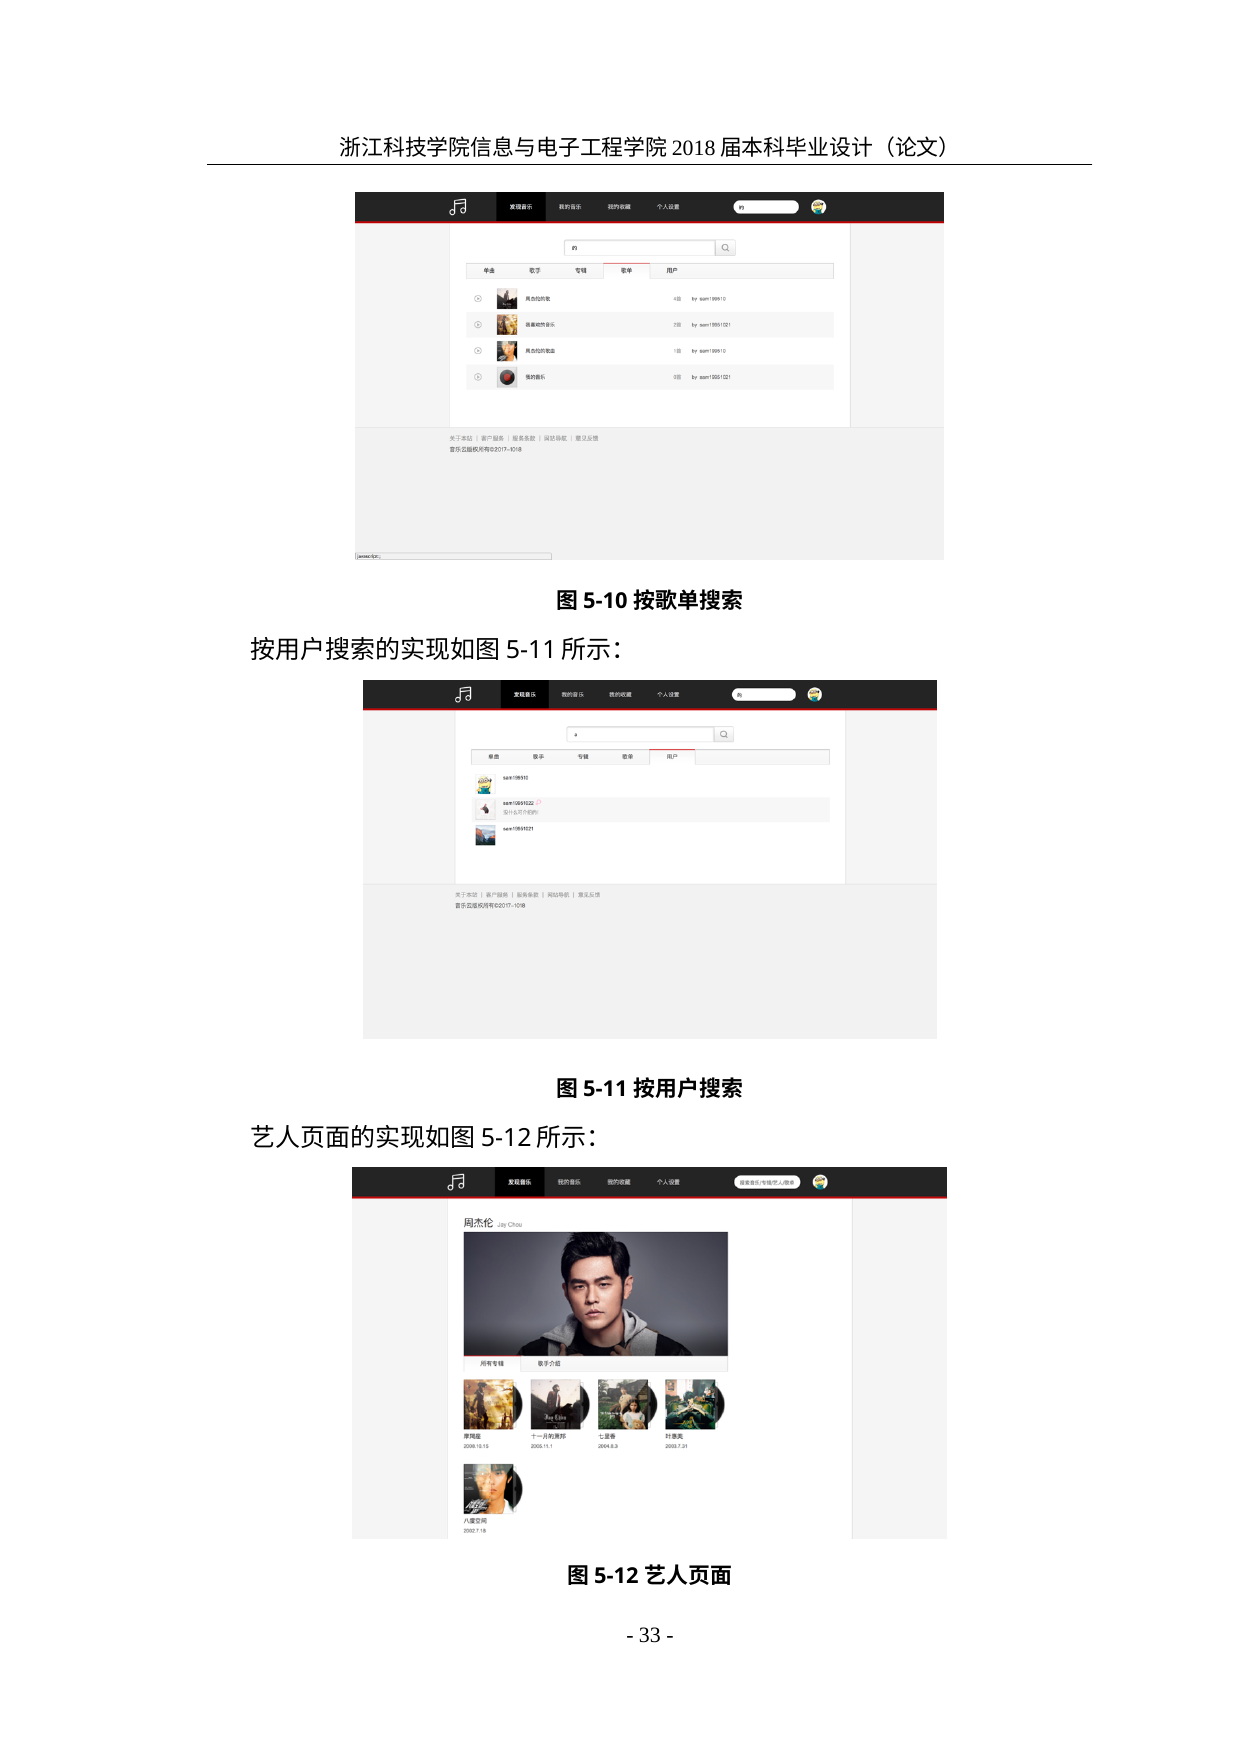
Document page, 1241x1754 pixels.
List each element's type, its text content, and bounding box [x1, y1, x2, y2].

text 图5-12 艺人页面 [207, 1558, 1092, 1590]
text 图5-11 按用户搜索 [207, 1070, 1092, 1103]
text 图5-10 按歌单搜索 [207, 583, 1092, 615]
text 按用户搜索的实现如图5-11所示： [207, 615, 1092, 680]
picture [363, 680, 937, 1039]
picture [355, 192, 944, 560]
picture [352, 1167, 947, 1539]
text 艺人页面的实现如图5-12所示： [207, 1103, 1092, 1168]
